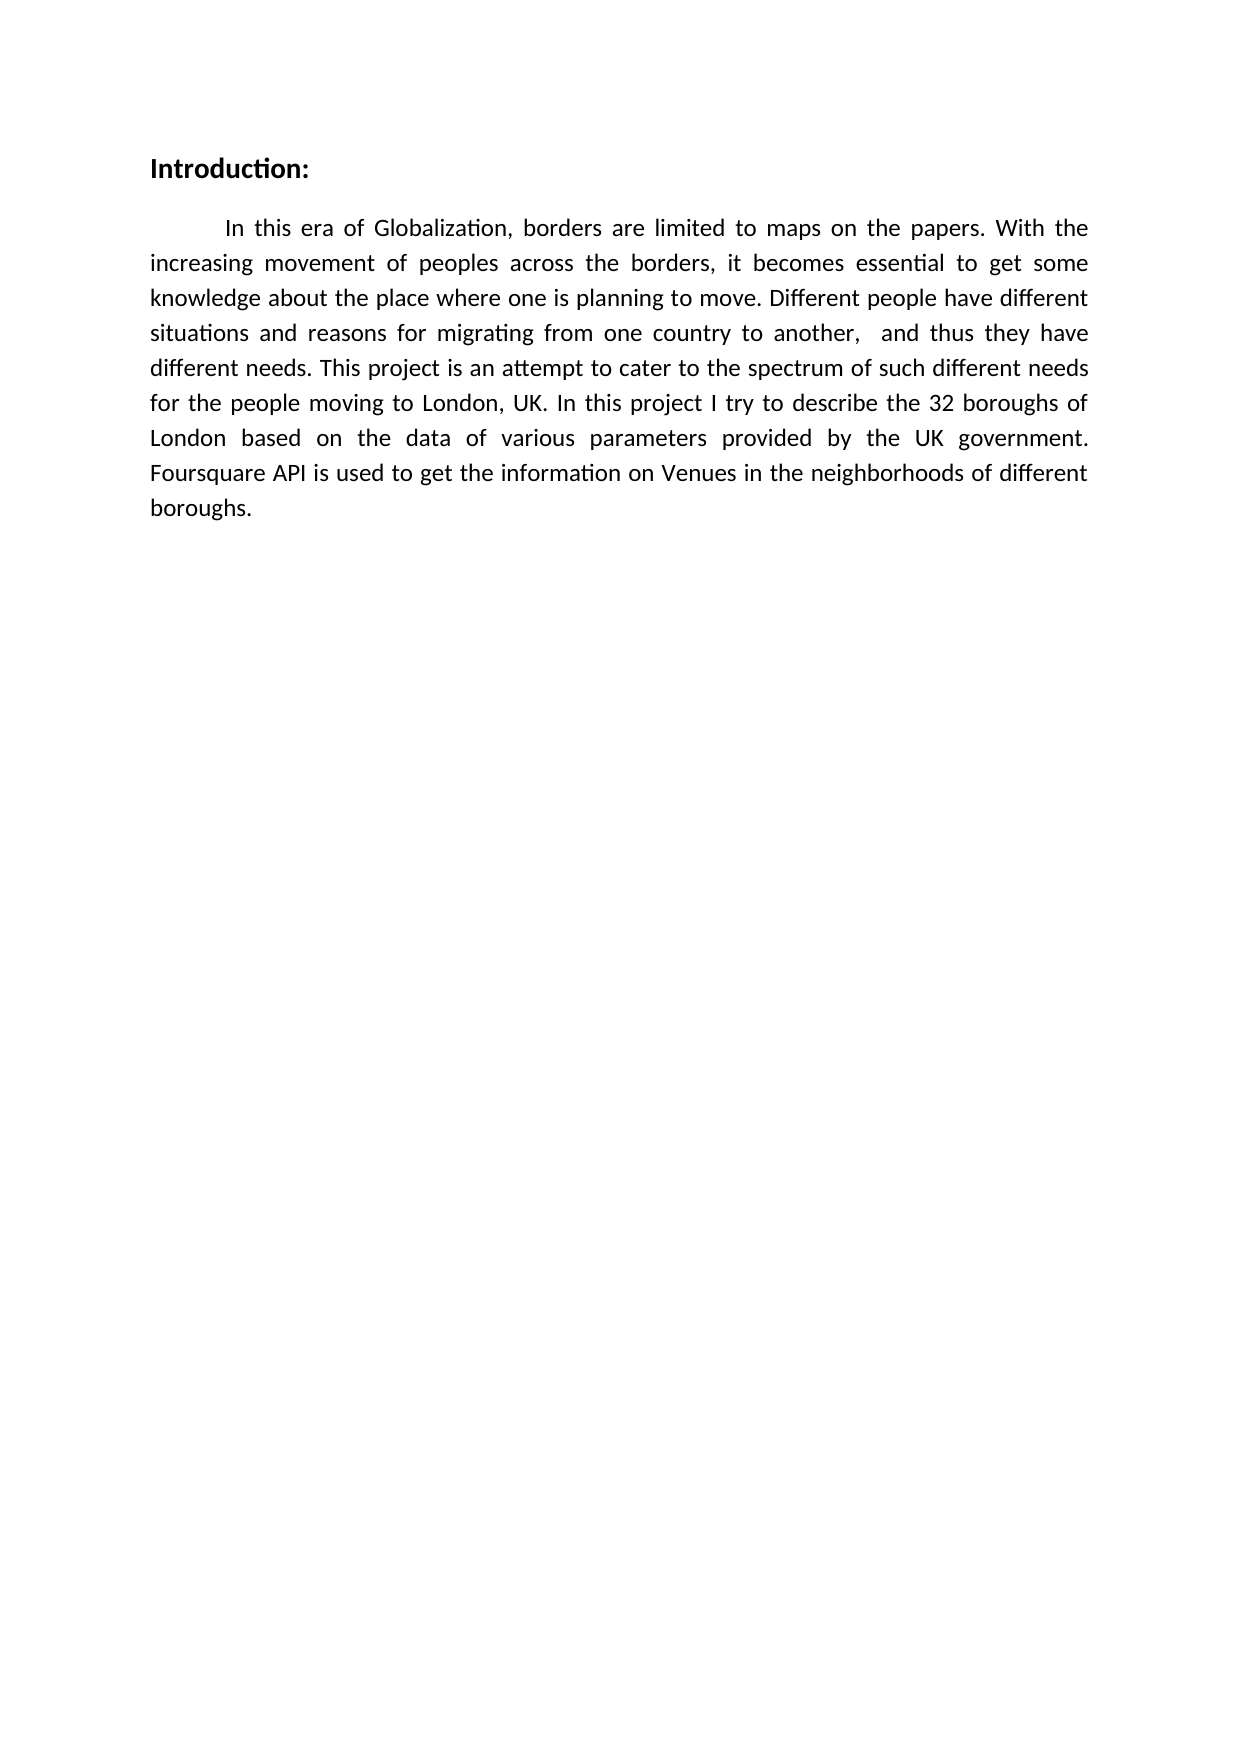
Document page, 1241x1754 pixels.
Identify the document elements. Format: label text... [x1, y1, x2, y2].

text In this era of Globalization, borders are limited to maps on the papers. With the increasing movement of peoples across the borders, it becomes essential to get some knowledge about the place where one is planning to move. Different people have different situations and reasons for migrating from one country to another, and thus they have different needs. This project is an attempt to cater to the spectrum of such different needs for the people moving to London, UK. In this project I try to describe the 32 boroughs of London based on the data of various parameters provided by the UK government. Foursquare API is used to get the information on Venues in the neighborhoods of different boroughs. [150, 212, 1090, 522]
text Introduction: [150, 150, 1090, 186]
